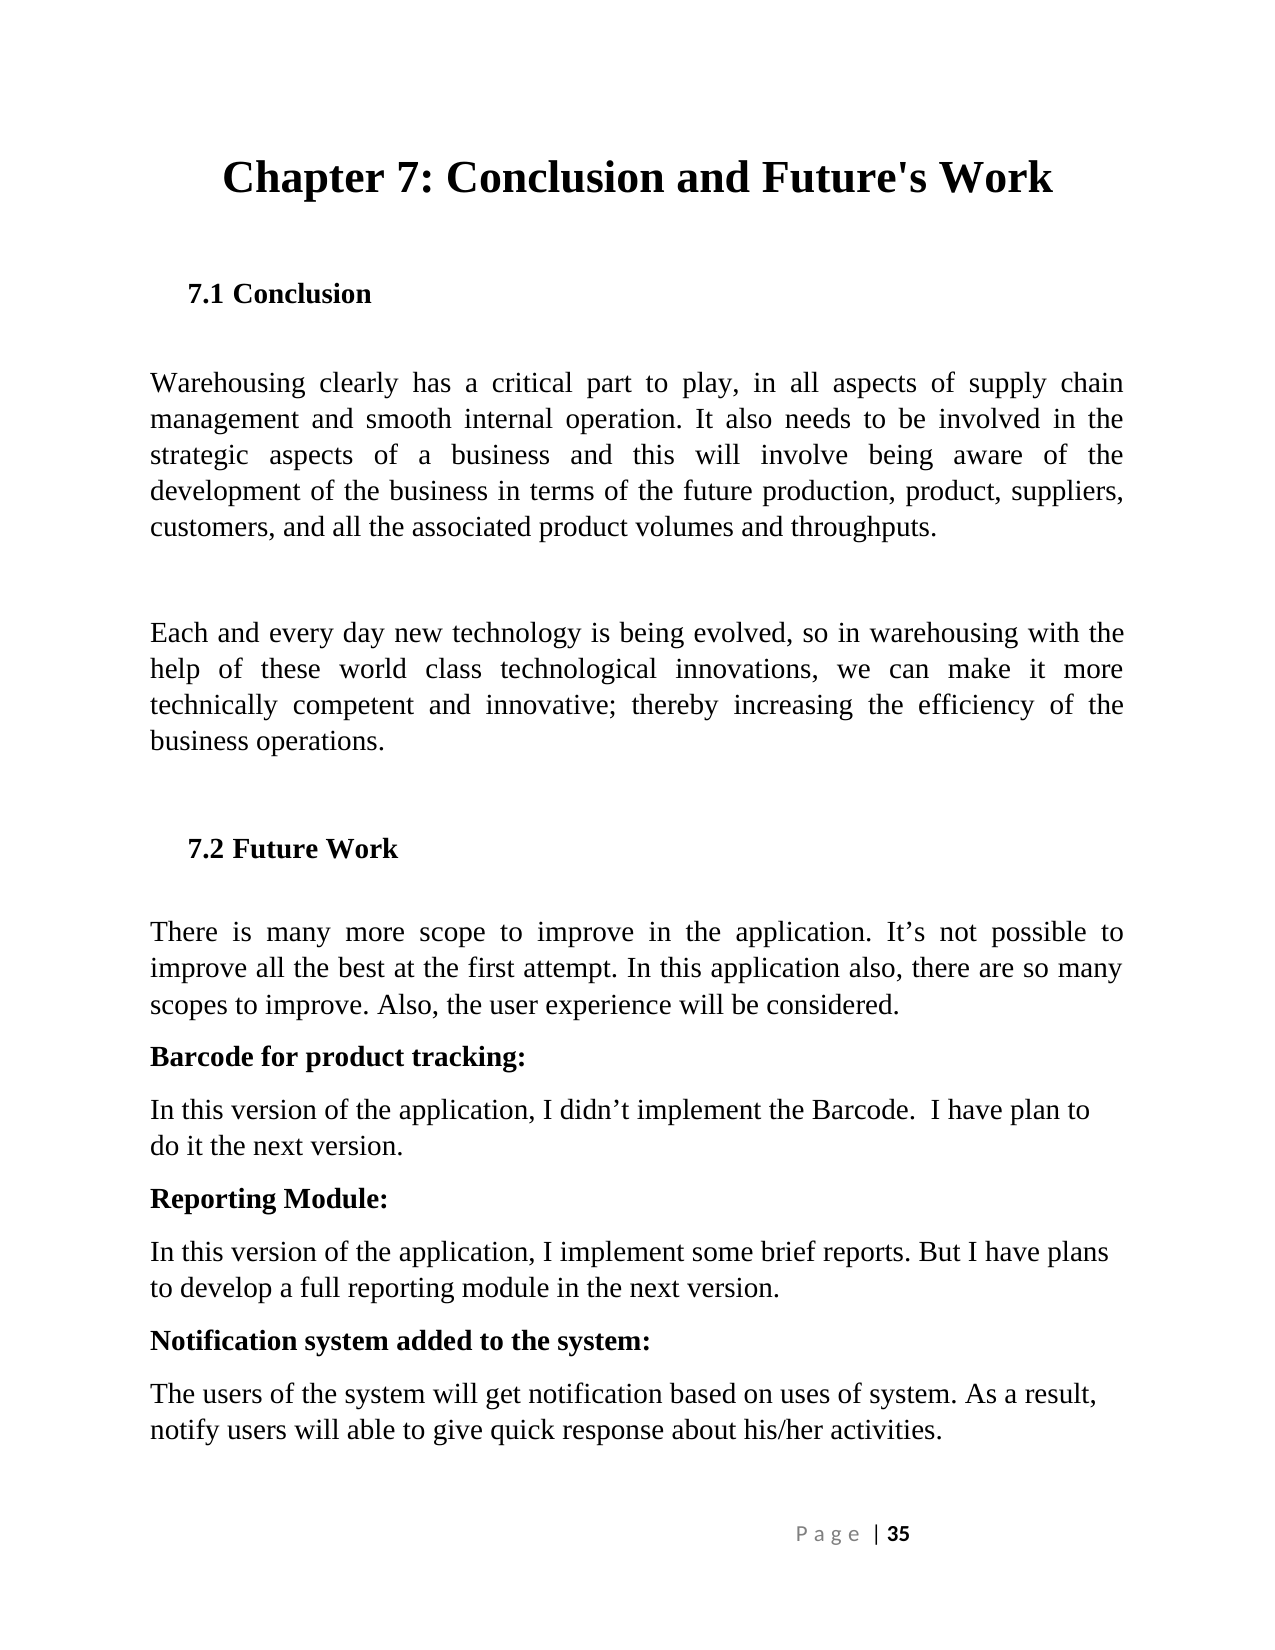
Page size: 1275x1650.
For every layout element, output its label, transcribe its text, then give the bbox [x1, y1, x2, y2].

text Notification system added to the system: [150, 1323, 1125, 1357]
text In this version of the application, I implement some brief reports. But I have plans to develop a full reporting module in the next version. [150, 1234, 1125, 1304]
subtitle Future Work [187, 831, 1125, 865]
text There is many more scope to improve in the application. It’s not possible to improve all the best at the first attempt. In this application also, there are so many scopes to improve. Also, the user experience will be considered. [150, 914, 1125, 1020]
text Barcode for product tracking: [150, 1039, 1125, 1073]
text In this version of the application, I didn’t implement the Barcode. I have plan to do it the next version. [150, 1092, 1125, 1162]
subtitle Chapter 7: Conclusion and Future's Work [150, 150, 1125, 203]
text The users of the system will get notification based on uses of system. As a result, notify users will able to give quick response about his/her activities. [150, 1376, 1125, 1446]
text Each and every day new technology is being evolved, so in warehousing with the help of these world class technological innovations, we can make it more technically competent and innovative; thereby increasing the efficiency of the business operations. [150, 615, 1125, 757]
text Warehousing clearly has a critical part to play, in all aspects of supply chain management and smooth internal operation. It also needs to be involved in the strategic aspects of a business and this will involve being aware of the development of the business in terms of the future production, product, suppliers, customers, and all the associated product volumes and throughputs. [150, 365, 1125, 543]
text Reporting Module: [150, 1181, 1125, 1215]
subtitle Conclusion [187, 276, 1125, 309]
